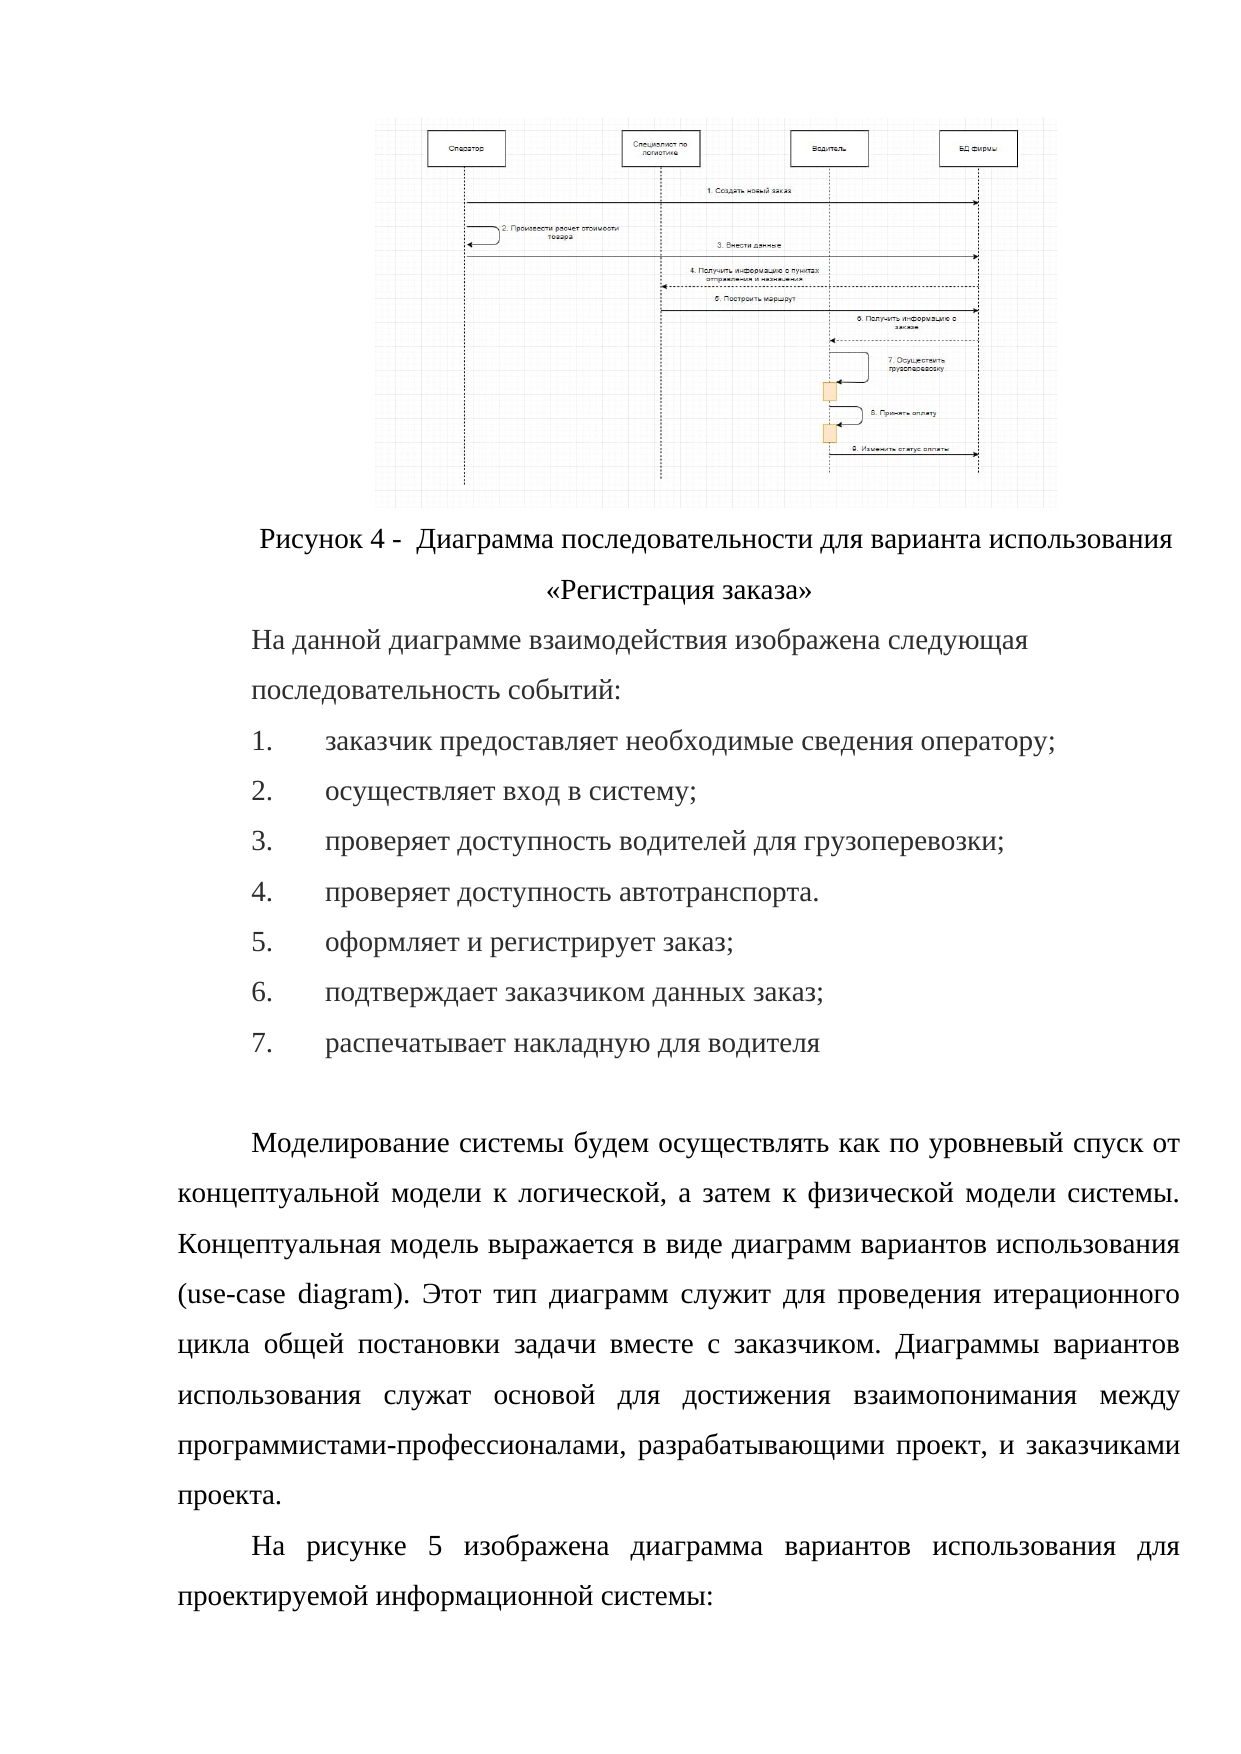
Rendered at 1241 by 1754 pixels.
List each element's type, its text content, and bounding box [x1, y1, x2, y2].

text Рисунок 4 - Диаграмма последовательности для варианта использования «Регистрация заказа» [177, 522, 1181, 605]
list подтверждает заказчиком данных заказ; [177, 974, 1181, 1008]
list заказчик предоставляет необходимые сведения оператору; [177, 723, 1181, 756]
text На данной диаграмме взаимодействия изображена следующая [177, 622, 1181, 656]
list оформляет и регистрирует заказ; [177, 924, 1181, 958]
list проверяет доступность водителей для грузоперевозки; [177, 823, 1181, 857]
list распечатывает накладную для водителя [177, 1025, 1181, 1058]
list проверяет доступность автотранспорта. [177, 874, 1181, 907]
text Моделирование системы будем осуществлять как по уровневый спуск от концептуальной модели к логической, а затем к физической модели системы. Концептуальная модель выражается в виде диаграмм вариантов использования (use-case diagram). Этот тип диаграмм служит для проведения итерационного цикла общей постановки задачи вместе с заказчиком. Диаграммы вариантов использования служат основой для достижения взаимопонимания между программистами-профессионалами, разрабатывающими проект, и заказчиками проекта. [177, 1125, 1181, 1511]
picture [374, 118, 1058, 508]
text последовательность событий: [177, 672, 1181, 706]
text На рисунке 5 изображена диаграмма вариантов использования для проектируемой информационной системы: [177, 1528, 1181, 1612]
list осуществляет вход в систему; [177, 773, 1181, 807]
